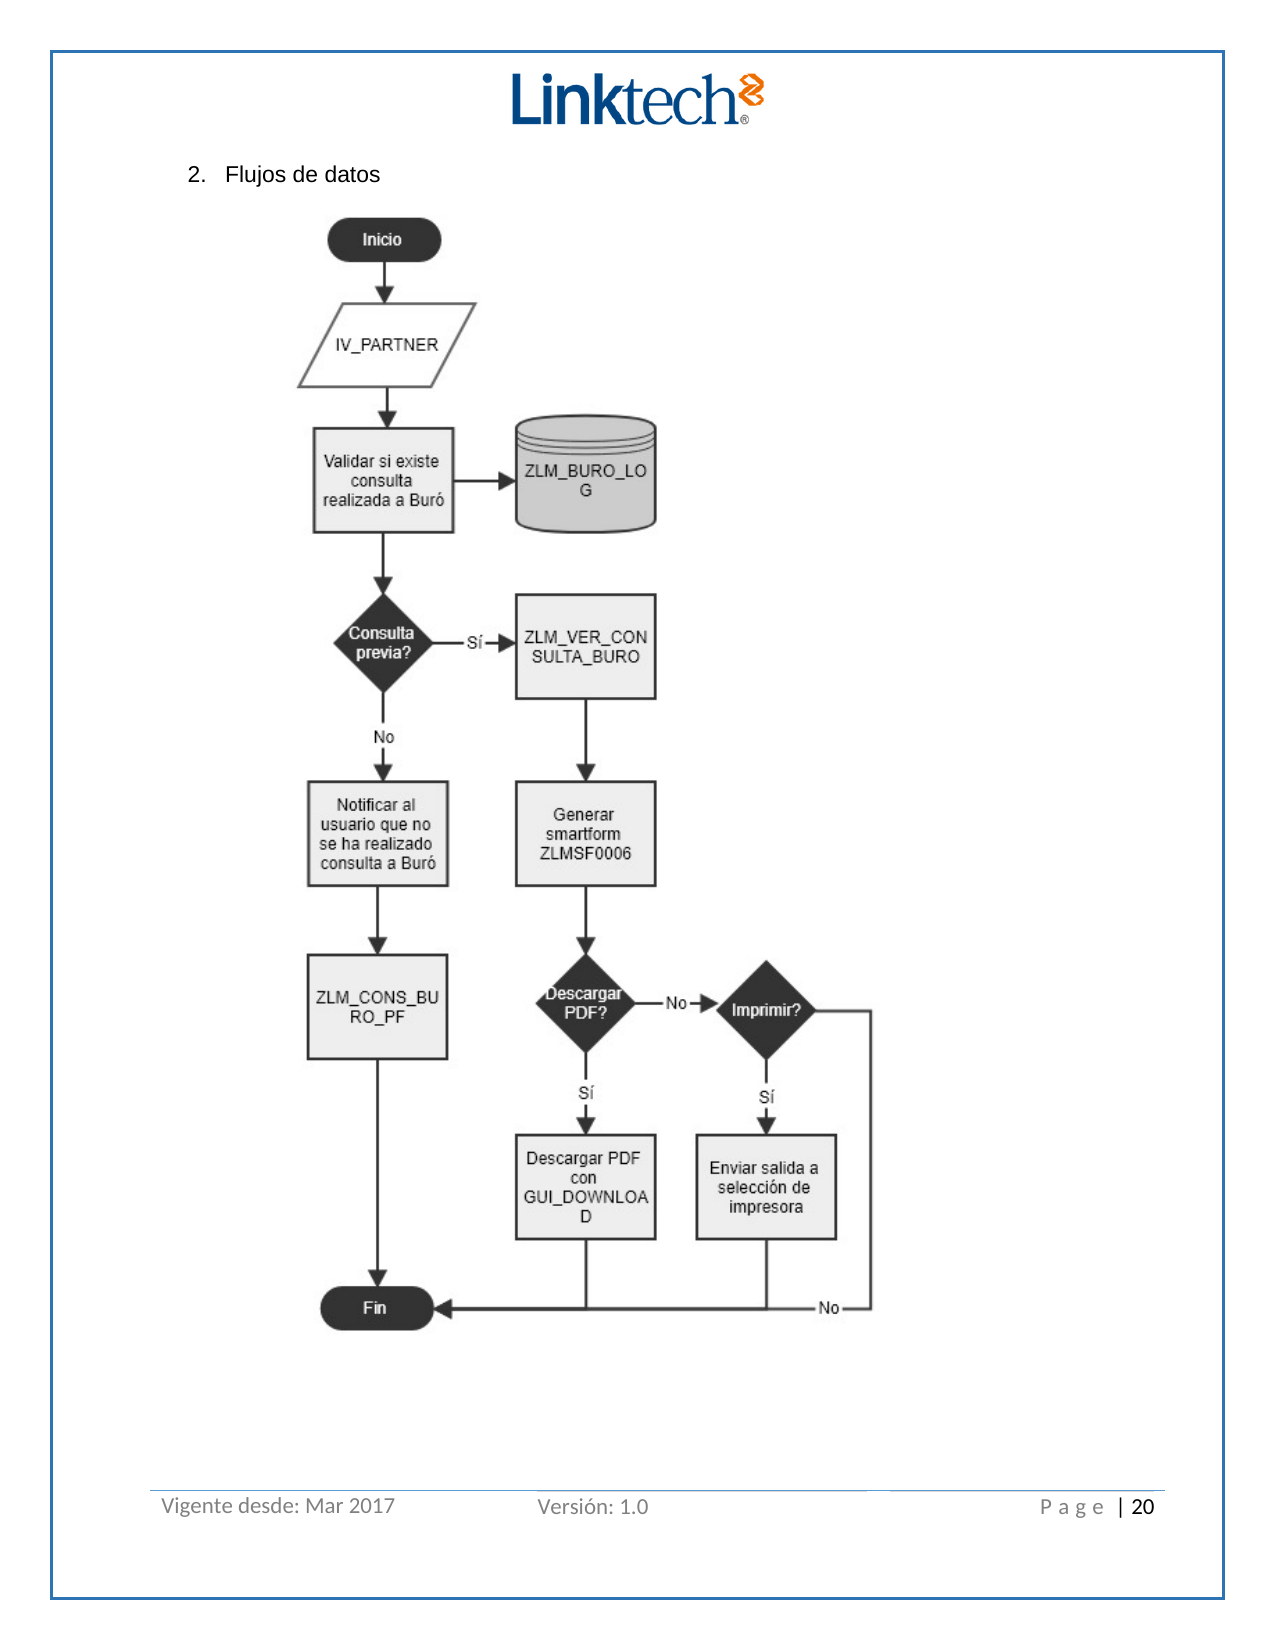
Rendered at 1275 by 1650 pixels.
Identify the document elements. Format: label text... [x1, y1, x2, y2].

picture [507, 67, 764, 127]
picture [225, 193, 904, 1357]
list Flujos de datos [187, 161, 1125, 188]
